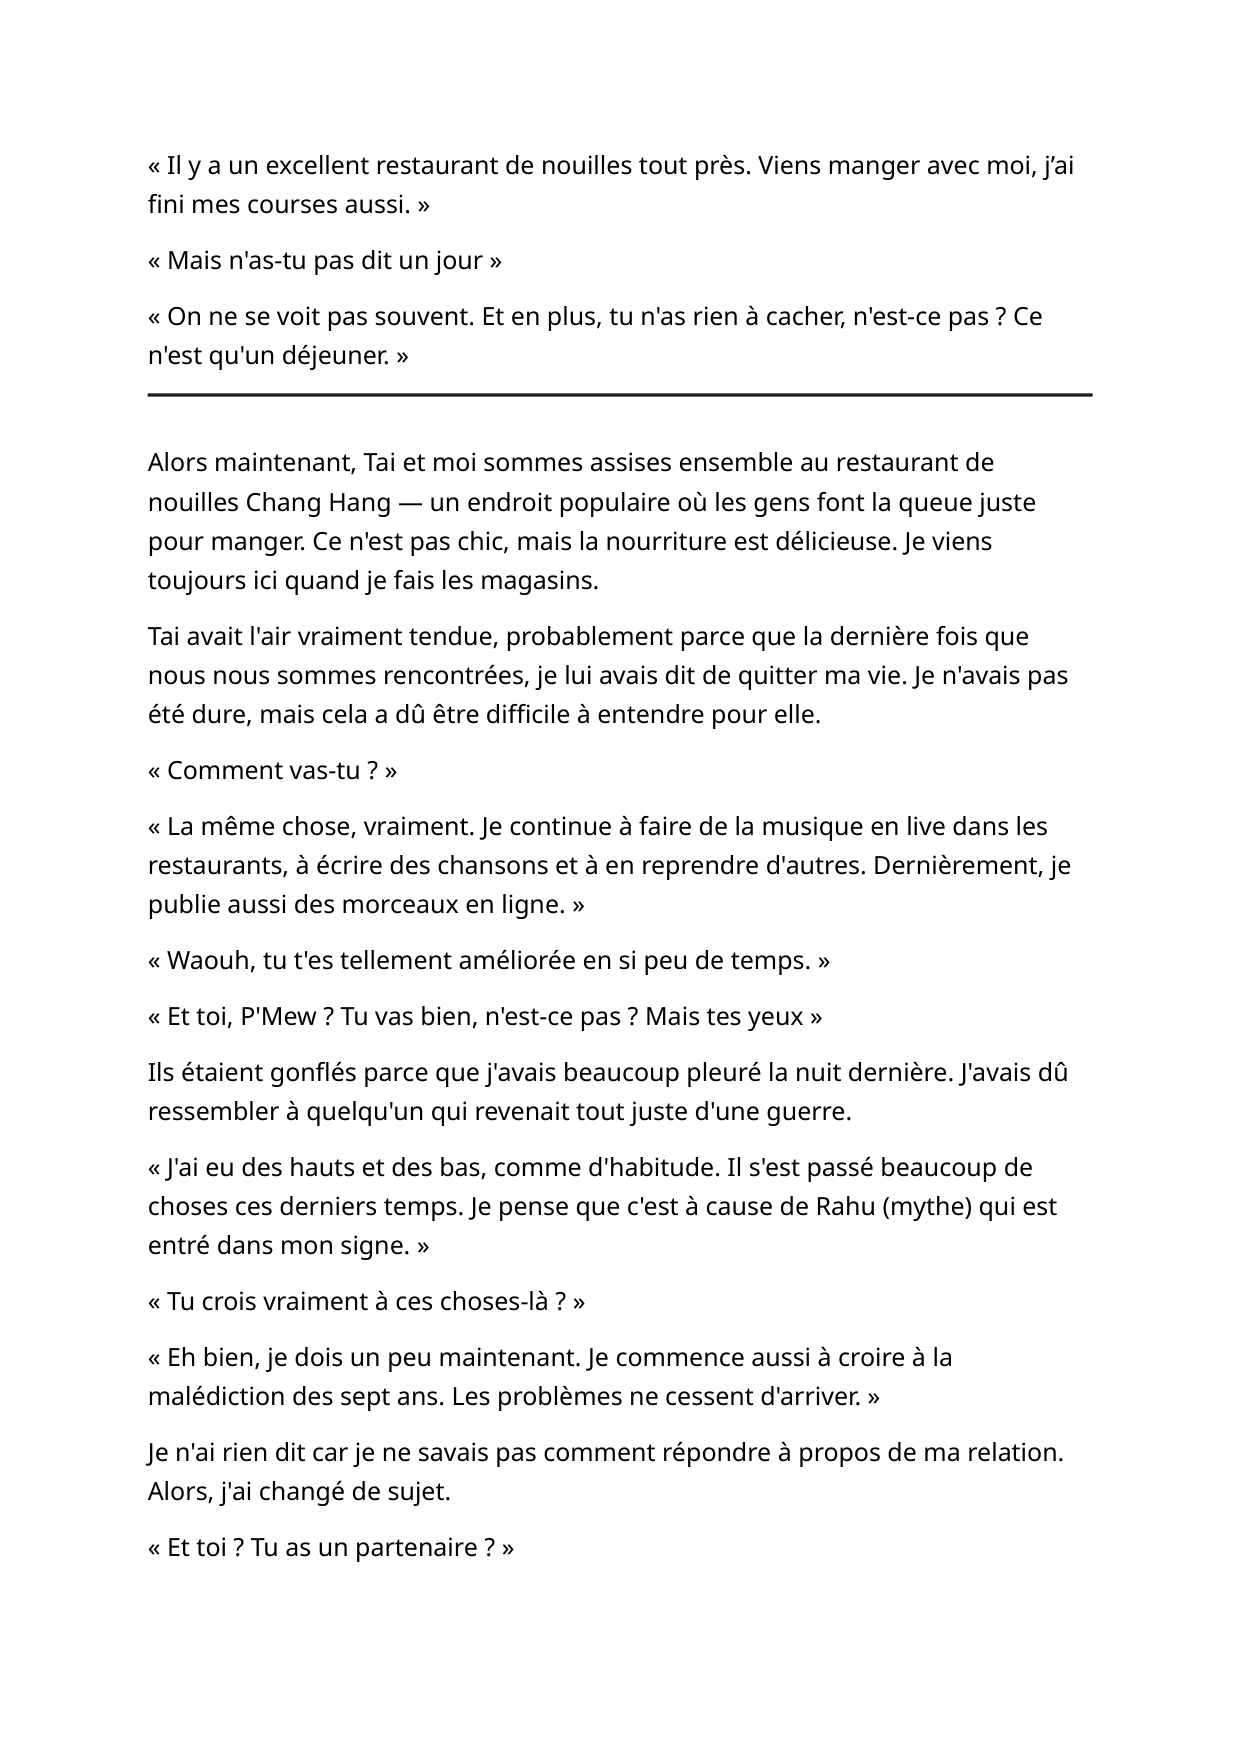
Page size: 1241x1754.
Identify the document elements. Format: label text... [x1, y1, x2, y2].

text « Waouh, tu t'es tellement améliorée en si peu de temps. » [148, 943, 1093, 977]
text « Et toi, P'Mew ? Tu vas bien, n'est-ce pas ? Mais tes yeux » [148, 998, 1093, 1032]
text Tai avait l'air vraiment tendue, probablement parce que la dernière fois que nous nous sommes rencontrées, je lui avais dit de quitter ma vie. Je n'avais pas été dure, mais cela a dû être difficile à entendre pour elle. [148, 618, 1093, 731]
text « Comment vas-tu ? » [148, 753, 1093, 787]
text « J'ai eu des hauts et des bas, comme d'habitude. Il s'est passé beaucoup de choses ces derniers temps. Je pense que c'est à cause de Rahu (mythe) qui est entré dans mon signe. » [148, 1149, 1093, 1262]
text « On ne se voit pas souvent. Et en plus, tu n'as rien à cacher, n'est-ce pas ? Ce n'est qu'un déjeuner. » [148, 298, 1093, 372]
text « Et toi ? Tu as un partenaire ? » [148, 1529, 1093, 1563]
text « Eh bien, je dois un peu maintenant. Je commence aussi à croire à la malédiction des sept ans. Les problèmes ne cessent d'arriver. » [148, 1339, 1093, 1412]
text Alors maintenant, Tai et moi sommes assises ensemble au restaurant de nouilles Chang Hang — un endroit populaire où les gens font la queue juste pour manger. Ce n'est pas chic, mais la nourriture est délicieuse. Je viens toujours ici quand je fais les magasins. [148, 445, 1093, 597]
text Ils étaient gonflés parce que j'avais beaucoup pleuré la nuit dernière. J'avais dû ressembler à quelqu'un qui revenait tout juste d'une guerre. [148, 1054, 1093, 1127]
text « La même chose, vraiment. Je continue à faire de la musique en live dans les restaurants, à écrire des chansons et à en reprendre d'autres. Dernièrement, je publie aussi des morceaux en ligne. » [148, 808, 1093, 921]
text « Mais n'as-tu pas dit un jour » [148, 243, 1093, 277]
text « Il y a un excellent restaurant de nouilles tout près. Viens manger avec moi, j’ai fini mes courses aussi. » [148, 148, 1093, 221]
text « Tu crois vraiment à ces choses-là ? » [148, 1283, 1093, 1317]
text Je n'ai rien dit car je ne savais pas comment répondre à propos de ma relation. Alors, j'ai changé de sujet. [148, 1434, 1093, 1507]
